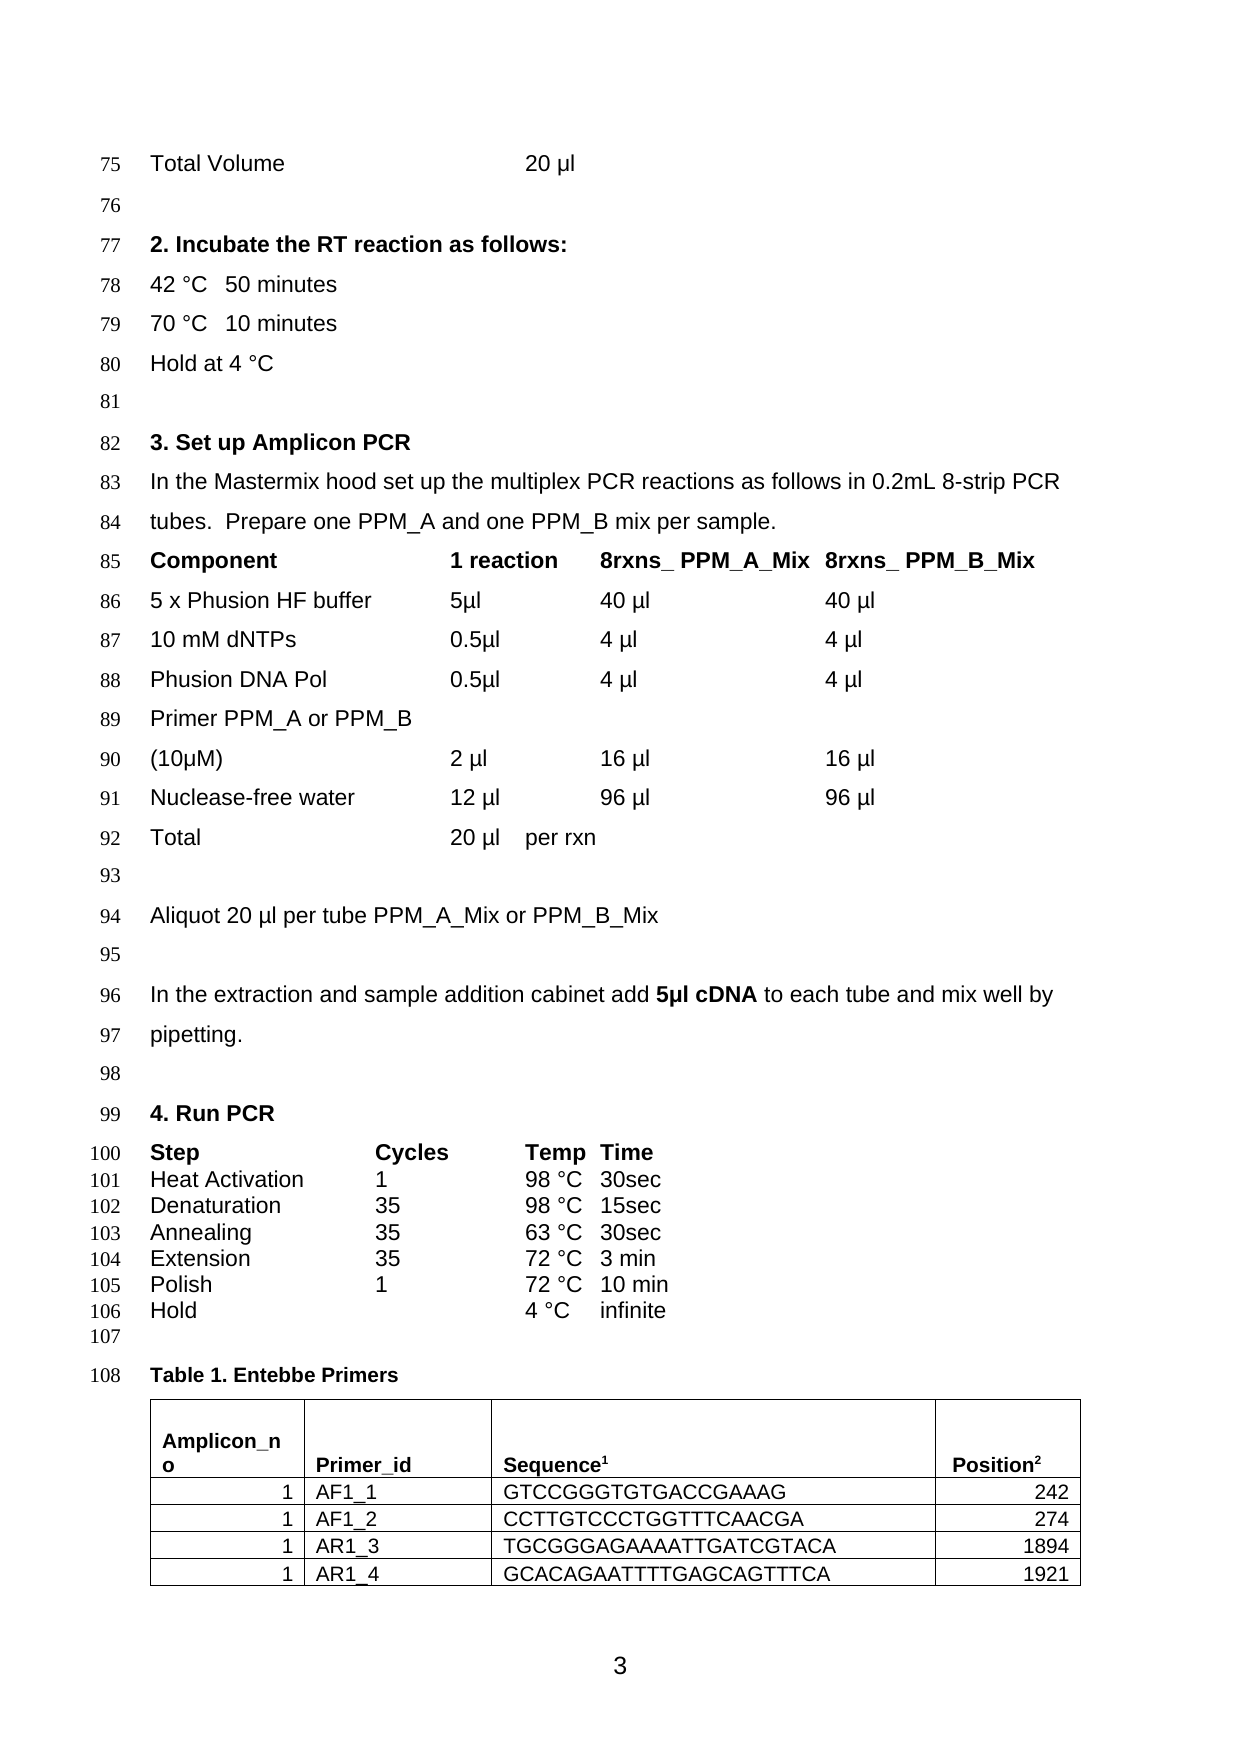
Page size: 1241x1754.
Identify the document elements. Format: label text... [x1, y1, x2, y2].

text Heat Activation 1 98 °C 30sec [150, 1166, 1096, 1192]
text Extension 35 72 °C 3 min [150, 1245, 1096, 1271]
text 2. Incubate the RT reaction as follows: [150, 231, 1096, 258]
text In the Mastermix hood set up the multiplex PCR reactions as follows in 0.2mL 8-strip PCR tubes. Prepare one PPM_A and one PPM_B mix per sample. [150, 468, 1090, 534]
table_cell 1894 [936, 1532, 1080, 1558]
text Polish 1 72 °C 10 min Hold 4 °C infinite [150, 1271, 1096, 1324]
text Component 1 reaction 8rxns_ PPM_A_Mix 8rxns_ PPM_B_Mix [150, 547, 1090, 573]
table_header Position2 [936, 1400, 1080, 1477]
table_cell 1 [151, 1559, 304, 1585]
table_cell GCACAGAATTTTGAGCAGTTTCA [492, 1559, 935, 1585]
table_cell 1 [151, 1505, 304, 1531]
text Primer PPM_A or PPM_B [150, 705, 1090, 731]
table_cell 242 [936, 1478, 1080, 1504]
text Table 1. Entebbe Primers [150, 1363, 1096, 1387]
text Hold at 4 °C [150, 350, 1096, 376]
text In the extraction and sample addition cabinet add 5μl cDNA to each tube and mix well by pipetting. [150, 981, 1090, 1047]
text Phusion DNA Pol 0.5µl 4 µl 4 µl [150, 666, 1090, 692]
text Nuclease-free water 12 µl 96 µl 96 µl Total 20 µl per rxn [150, 784, 1090, 850]
table_cell AF1_1 [305, 1478, 491, 1504]
table_cell 1 [151, 1532, 304, 1558]
table_cell 274 [936, 1505, 1080, 1531]
text (10μM) 2 µl 16 µl 16 µl [150, 744, 1090, 771]
text 70 °C 10 minutes [150, 310, 1096, 337]
table_header Primer_id [305, 1400, 491, 1477]
table_cell CCTTGTCCCTGGTTTCAACGA [492, 1505, 935, 1531]
table_cell AR1_3 [305, 1532, 491, 1558]
table_header Amplicon_no [151, 1400, 304, 1477]
table_header Sequence1 [492, 1400, 935, 1477]
table_cell AR1_4 [305, 1559, 491, 1585]
text 4. Run PCR [150, 1100, 1096, 1126]
table_cell 1 [151, 1478, 304, 1504]
table_cell GTCCGGGTGTGACCGAAAG [492, 1478, 935, 1504]
text Aliquot 20 µl per tube PPM_A_Mix or PPM_B_Mix [150, 902, 1090, 929]
text Denaturation 35 98 °C 15sec [150, 1192, 1096, 1218]
text 3. Set up Amplicon PCR [150, 429, 1090, 455]
table_cell AF1_2 [305, 1505, 491, 1531]
table_cell TGCGGGAGAAAATTGATCGTACA [492, 1532, 935, 1558]
text 5 x Phusion HF buffer 5µl 40 µl 40 µl [150, 587, 1090, 613]
text 10 mM dNTPs 0.5µl 4 µl 4 µl [150, 626, 1090, 652]
table_cell 1921 [936, 1559, 1080, 1585]
text 42 °C 50 minutes [150, 271, 1096, 297]
text Annealing 35 63 °C 30sec [150, 1218, 1096, 1245]
text Step Cycles Temp Time [150, 1139, 1096, 1166]
text Total Volume 20 μl [150, 150, 1096, 176]
